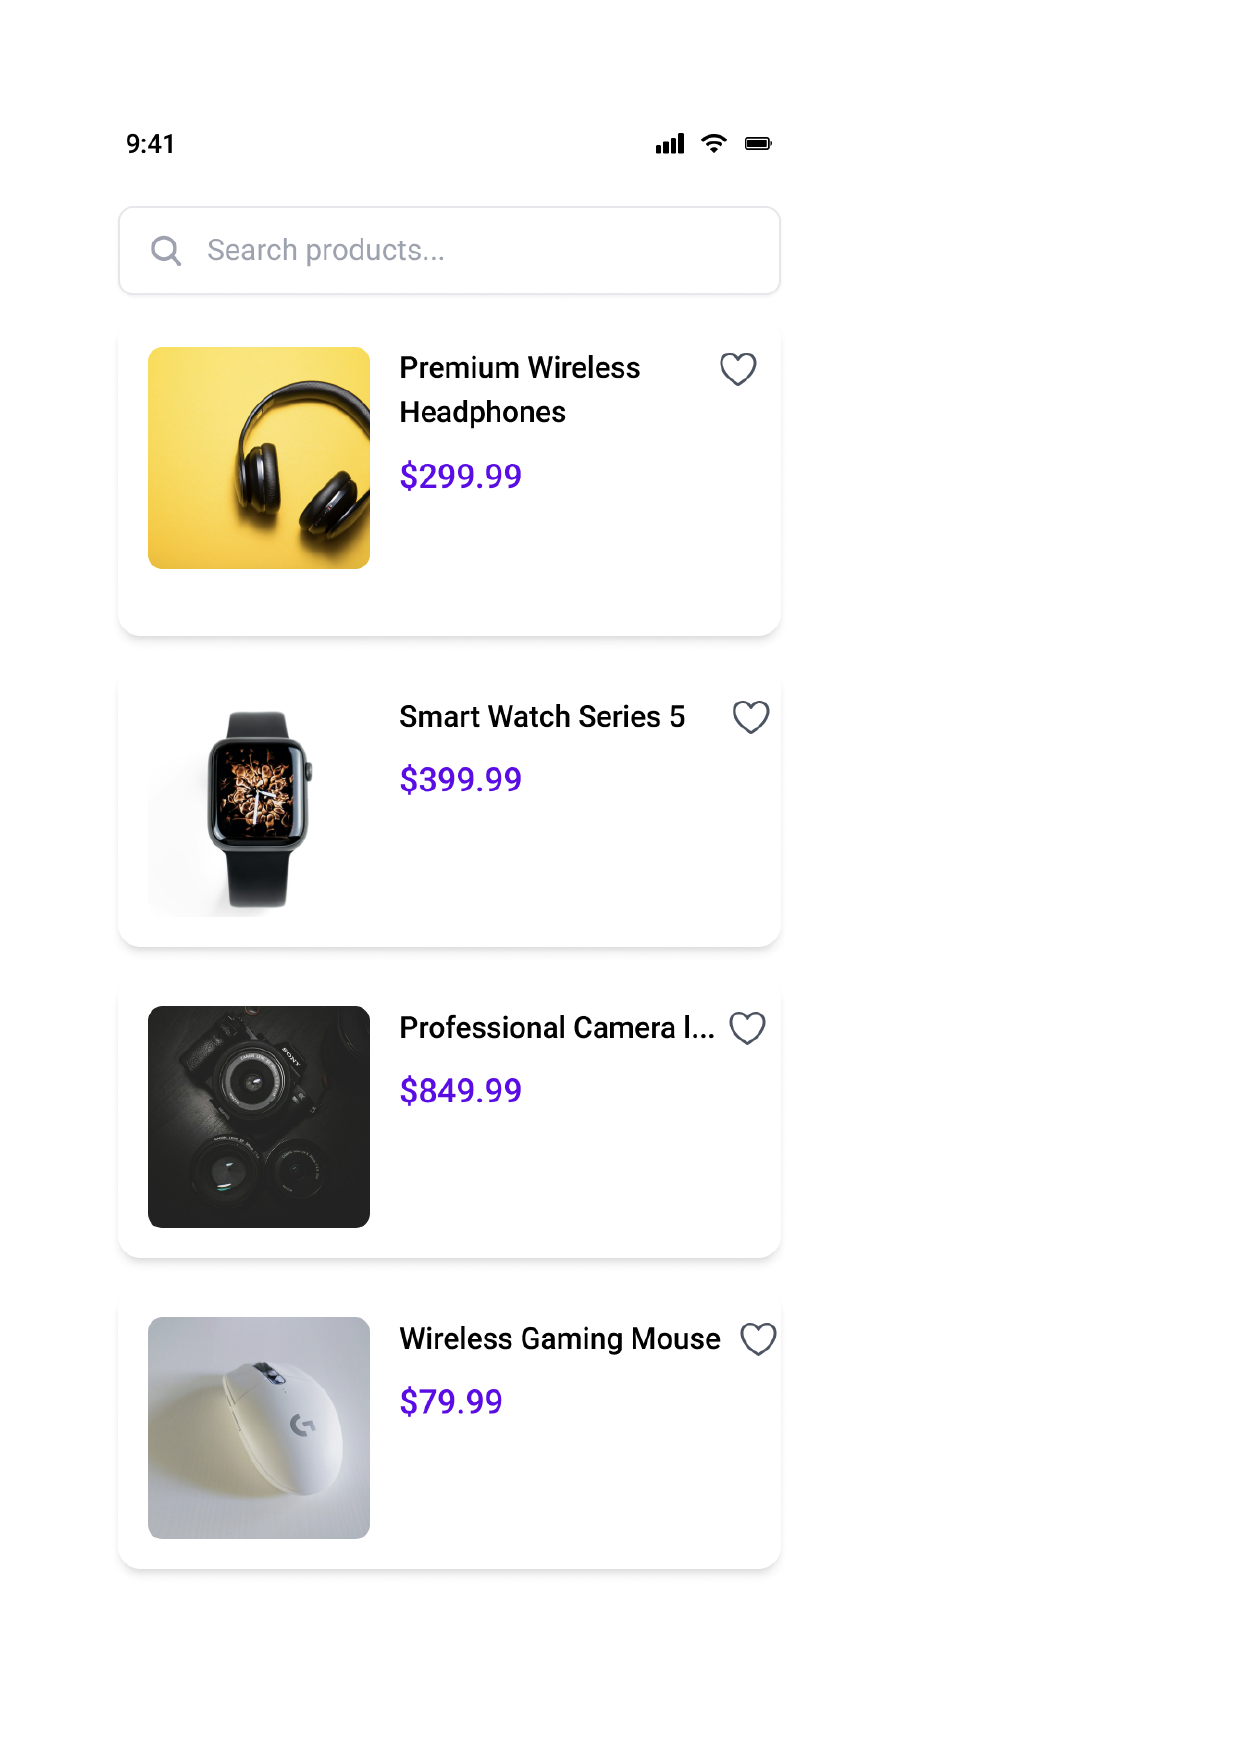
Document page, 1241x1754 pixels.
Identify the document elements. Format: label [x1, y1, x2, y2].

picture [90, 105, 808, 1649]
